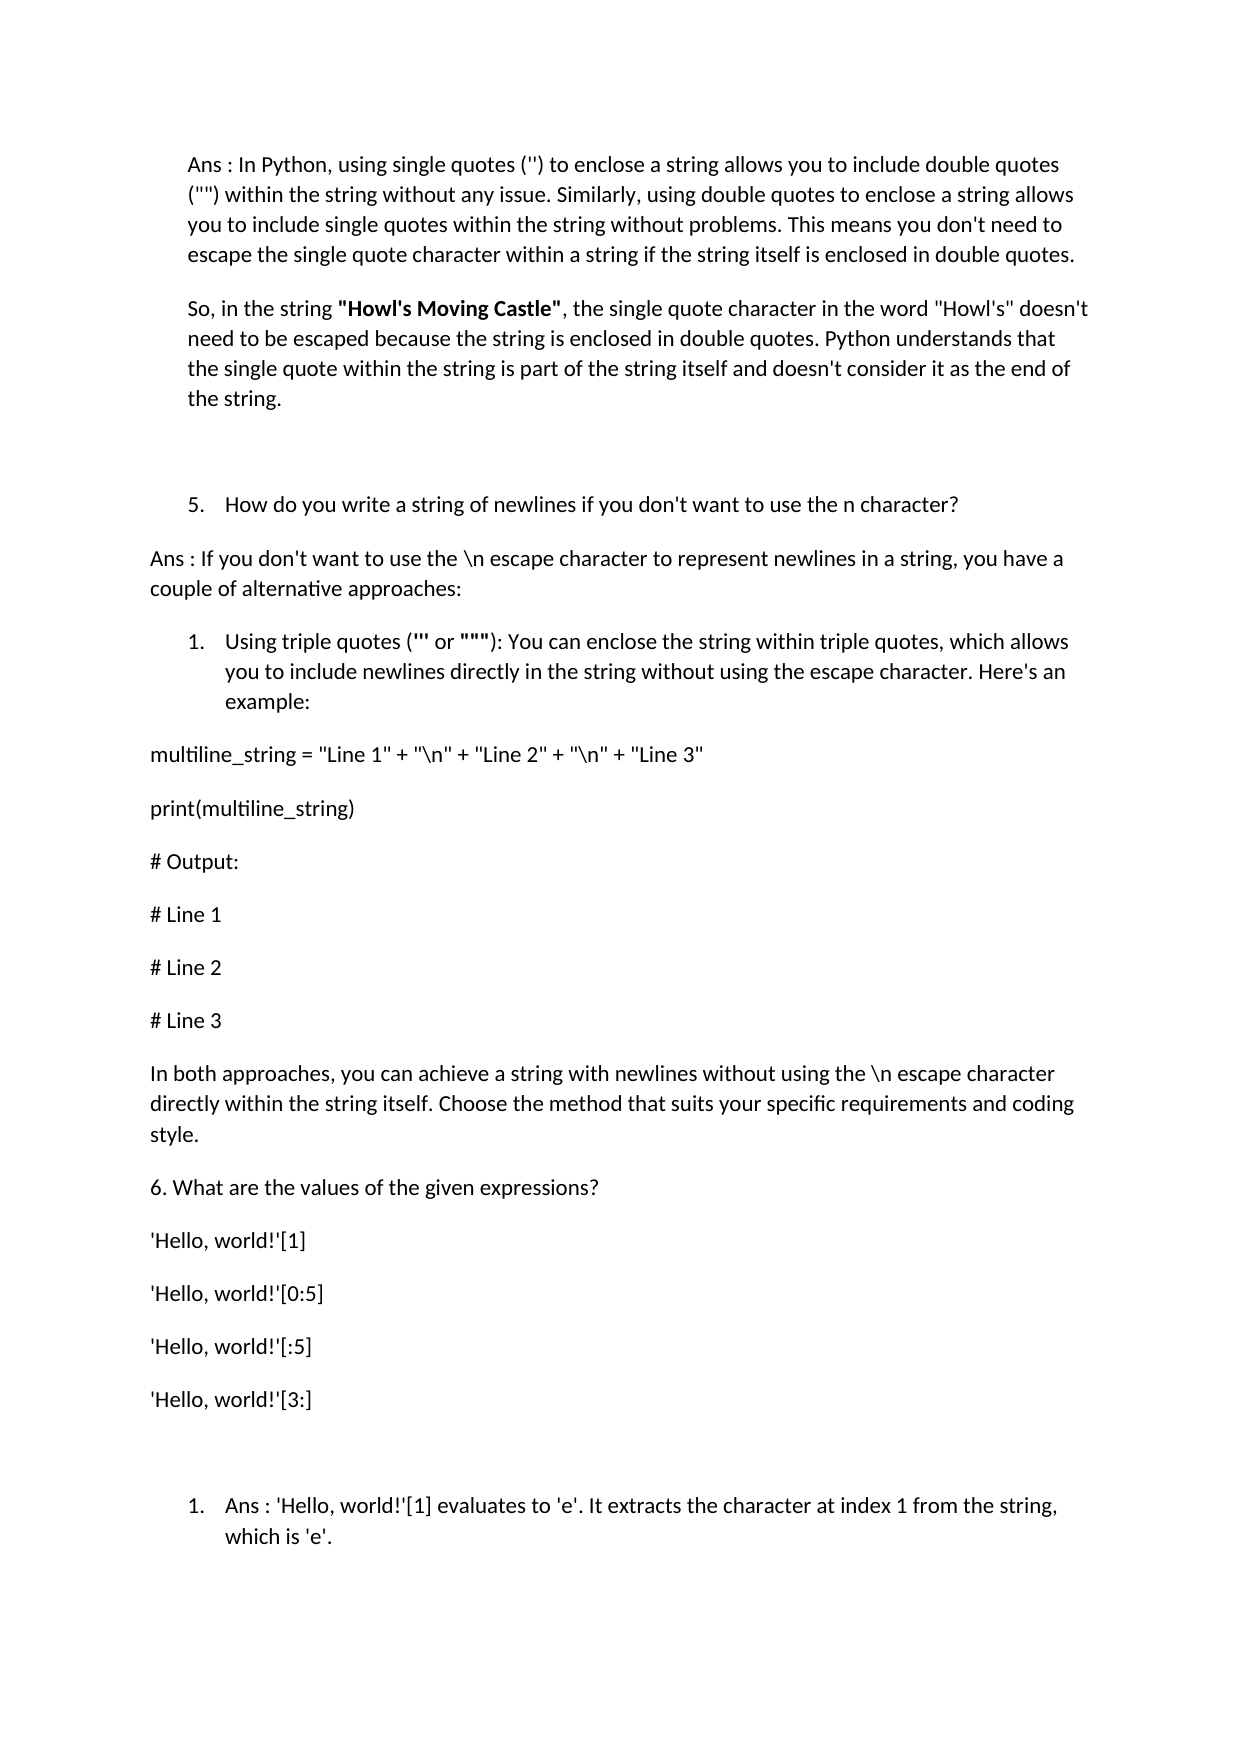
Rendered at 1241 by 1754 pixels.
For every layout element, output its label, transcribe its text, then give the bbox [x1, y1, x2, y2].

text 'Hello, world!'[3:] [150, 1385, 1090, 1413]
text # Line 1 [150, 900, 1090, 928]
list How do you write a string of newlines if you don't want to use the n character? [187, 491, 1090, 519]
text # Line 3 [150, 1006, 1090, 1034]
text 'Hello, world!'[:5] [150, 1332, 1090, 1360]
text Ans : In Python, using single quotes ('') to enclose a string allows you to include double quotes ("") within the string without any issue. Similarly, using double quotes to enclose a string allows you to include single quotes within the string without problems. This means you don't need to escape the single quote character within a string if the string itself is enclosed in double quotes. [187, 150, 1090, 269]
text multiline_string = "Line 1" + "\n" + "Line 2" + "\n" + "Line 3" [150, 741, 1090, 769]
text 'Hello, world!'[1] [150, 1226, 1090, 1254]
list Using triple quotes (''' or """): You can enclose the string within triple quotes, which allows you to include newlines directly in the string without using the escape character. Here's an example: [187, 627, 1090, 716]
text 6. What are the values of the given expressions? [150, 1173, 1090, 1201]
text # Line 2 [150, 953, 1090, 981]
list Ans : 'Hello, world!'[1] evaluates to 'e'. It extracts the character at index 1 from the string, which is 'e'. [187, 1492, 1090, 1550]
text In both approaches, you can achieve a string with newlines without using the \n escape character directly within the string itself. Choose the method that suits your specific requirements and coding style. [150, 1059, 1090, 1148]
text # Output: [150, 847, 1090, 875]
text print(multiline_string) [150, 794, 1090, 822]
text Ans : If you don't want to use the \n escape character to represent newlines in a string, you have a couple of alternative approaches: [150, 544, 1090, 602]
text 'Hello, world!'[0:5] [150, 1279, 1090, 1307]
text So, in the string "Howl's Moving Castle", the single quote character in the word "Howl's" doesn't need to be escaped because the string is enclosed in double quotes. Python understands that the single quote within the string is part of the string itself and doesn't consider it as the end of the string. [187, 294, 1090, 412]
